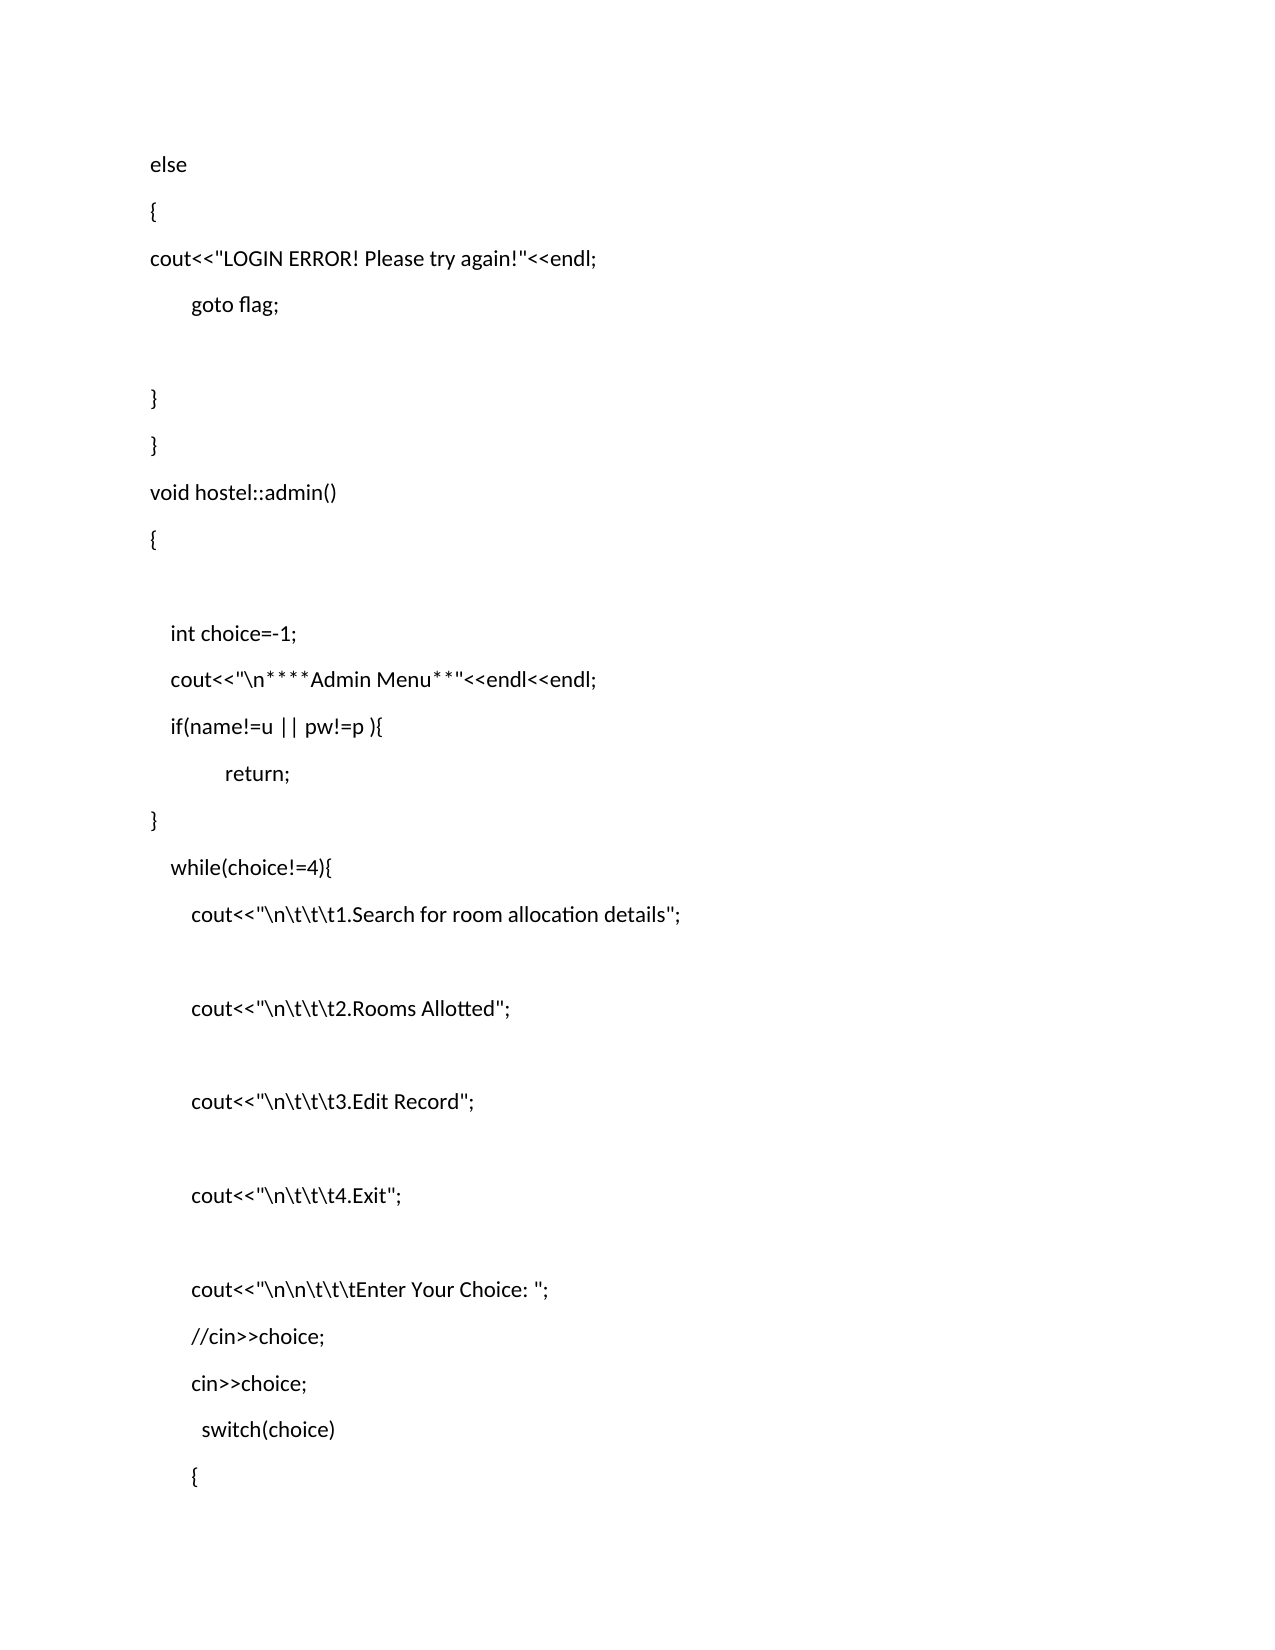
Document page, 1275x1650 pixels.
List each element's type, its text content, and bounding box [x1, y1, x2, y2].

text { [150, 525, 1125, 553]
text while(choice!=4){ [150, 853, 1125, 881]
text cout<<"\n\t\t\t2.Rooms Allotted"; [150, 994, 1125, 1022]
text switch(choice) [150, 1416, 1125, 1444]
text cout<<"\n\n\t\t\tEnter Your Choice: "; [150, 1275, 1125, 1303]
text else [150, 150, 1125, 178]
text } [150, 384, 1125, 412]
text { [150, 1462, 1125, 1491]
text cin>>choice; [150, 1369, 1125, 1397]
text cout<<"\n****Admin Menu**"<<endl<<endl; [150, 666, 1125, 694]
text return; [150, 759, 1125, 787]
text int choice=-1; [150, 619, 1125, 647]
text cout<<"LOGIN ERROR! Please try again!"<<endl; [150, 244, 1125, 272]
text //cin>>choice; [150, 1322, 1125, 1350]
text if(name!=u || pw!=p ){ [150, 712, 1125, 741]
text cout<<"\n\t\t\t3.Edit Record"; [150, 1087, 1125, 1116]
text } [150, 806, 1125, 834]
text cout<<"\n\t\t\t4.Exit"; [150, 1181, 1125, 1209]
text } [150, 431, 1125, 459]
text void hostel::admin() [150, 478, 1125, 506]
text { [150, 197, 1125, 225]
text cout<<"\n\t\t\t1.Search for room allocation details"; [150, 900, 1125, 928]
text goto flag; [150, 291, 1125, 319]
